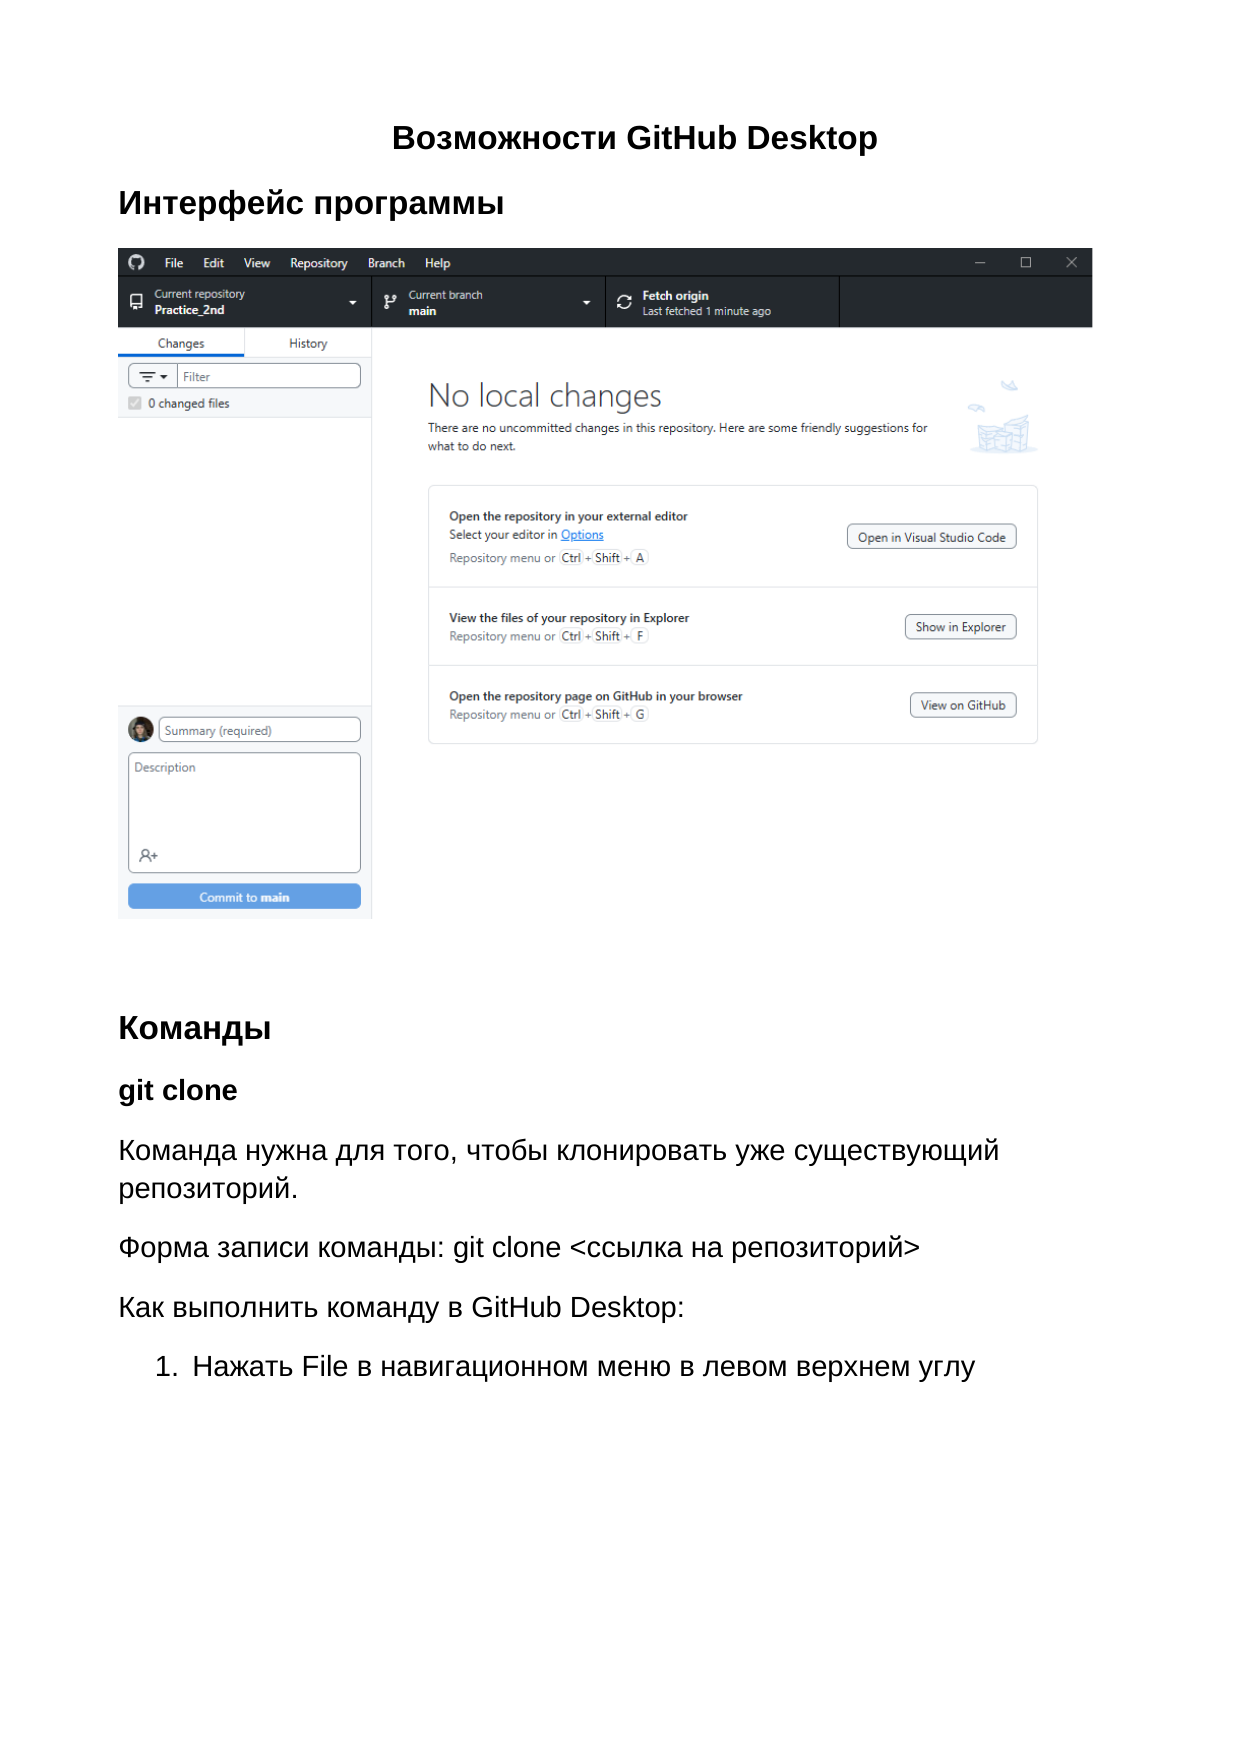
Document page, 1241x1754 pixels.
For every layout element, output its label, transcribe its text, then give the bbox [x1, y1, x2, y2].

text Форма записи команды: git clone <ссылка на репозиторий> [118, 1230, 1152, 1264]
text git clone [118, 1073, 1152, 1107]
text Как выполнить команду в GitHub Desktop: [118, 1290, 1152, 1323]
text Возможности GitHub Desktop [118, 118, 1152, 157]
list Нажать File в навигационном меню в левом верхнем углу [154, 1349, 1152, 1383]
text Интерфейс программы [118, 183, 1152, 222]
picture [118, 248, 1093, 919]
text Команда нужна для того, чтобы клонировать уже существующий репозиторий. [118, 1132, 1152, 1204]
text Команды [118, 1008, 1152, 1047]
